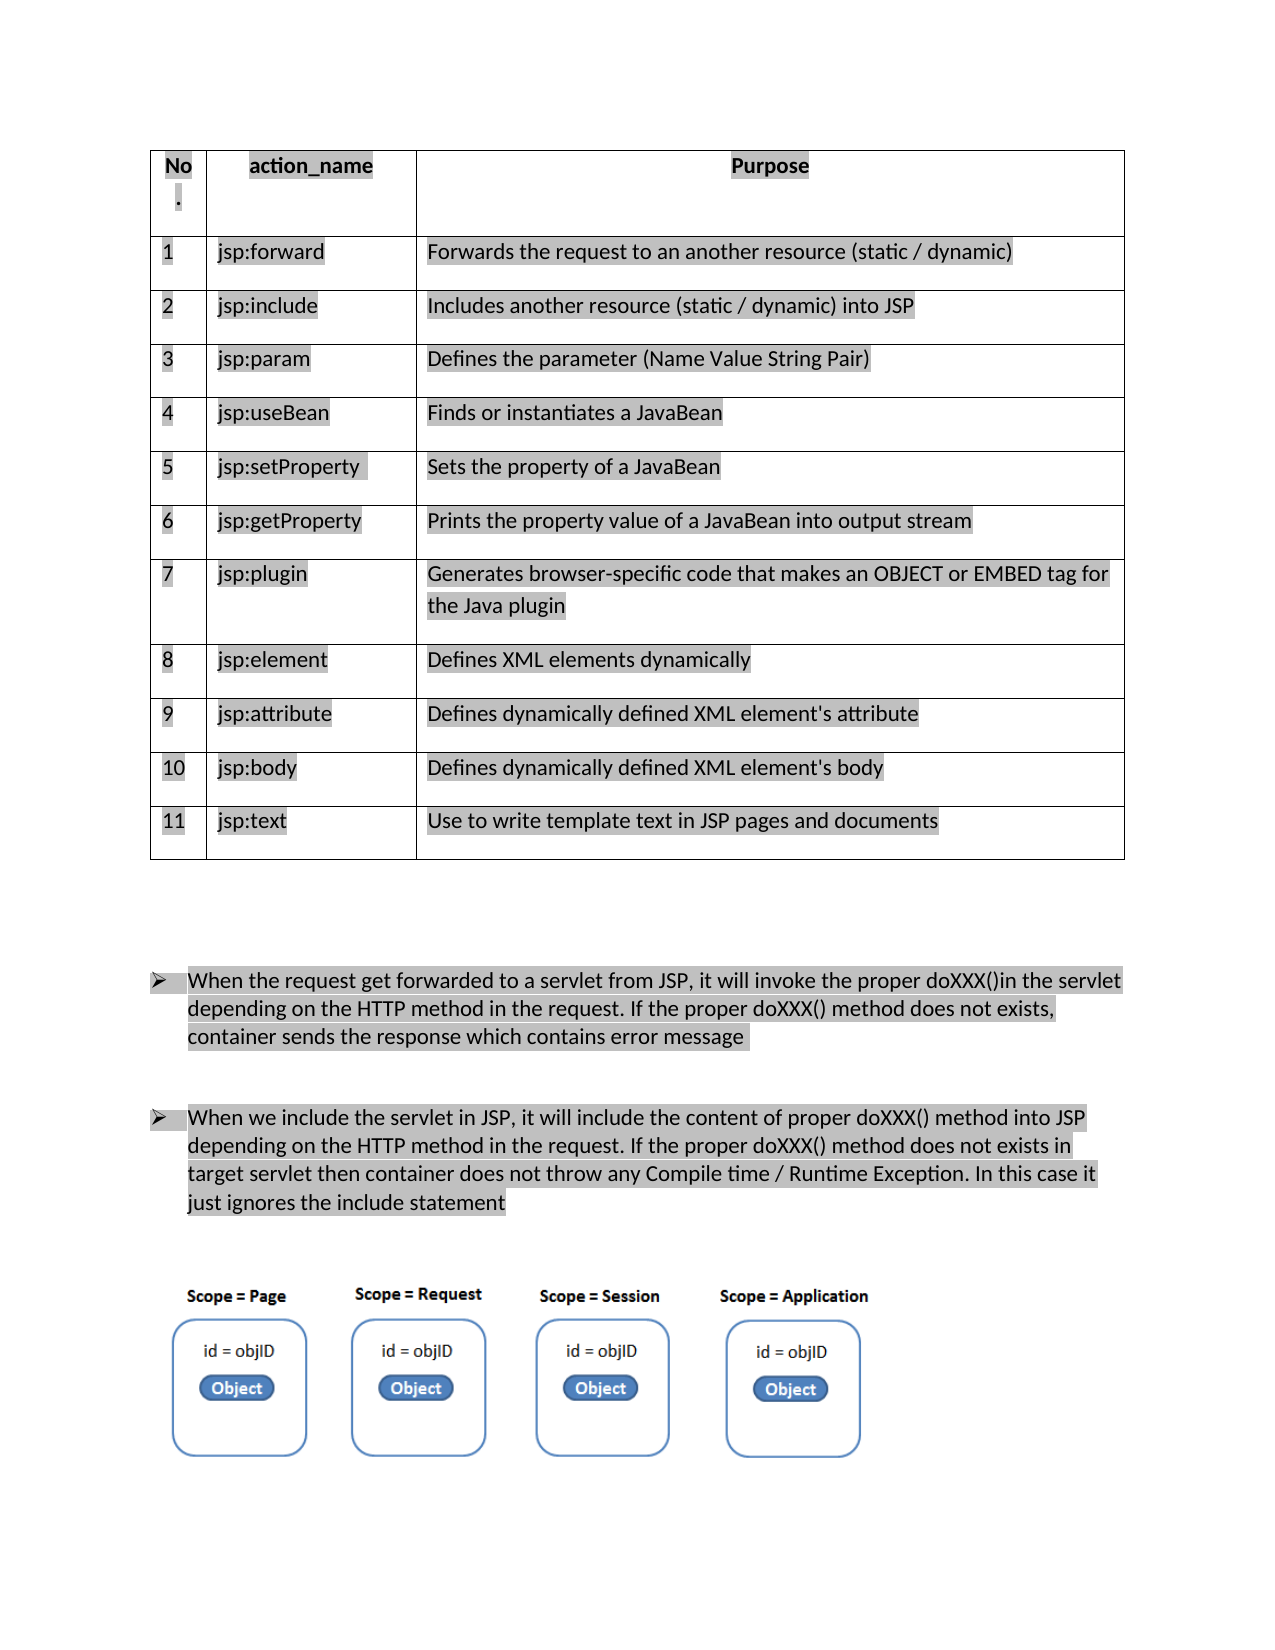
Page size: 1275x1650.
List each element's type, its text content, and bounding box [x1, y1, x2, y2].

table_cell 8 [151, 645, 206, 698]
table_cell jsp:include [207, 291, 416, 343]
table_cell Defines XML elements dynamically [417, 645, 1124, 698]
table_cell Generates browser-specific code that makes an OBJECT or EMBED tag for the Java plugin [417, 560, 1124, 644]
table_cell Includes another resource (static / dynamic) into JSP [417, 291, 1124, 343]
table_cell 4 [151, 398, 206, 451]
table_cell 11 [151, 807, 206, 859]
table_cell jsp:text [207, 807, 416, 859]
table_cell jsp:setProperty [207, 452, 416, 505]
table_cell 7 [151, 560, 206, 644]
table_cell 6 [151, 506, 206, 558]
table_cell Defines dynamically defined XML element's attribute [417, 699, 1124, 752]
table_header No. [151, 151, 206, 236]
table_cell jsp:element [207, 645, 416, 698]
table_cell jsp:getProperty [207, 506, 416, 558]
table_cell jsp:forward [207, 237, 416, 290]
table_cell jsp:plugin [207, 560, 416, 644]
table_header Purpose [417, 151, 1124, 236]
table_cell Forwards the request to an another resource (static / dynamic) [417, 237, 1124, 290]
table_cell jsp:useBean [207, 398, 416, 451]
picture [150, 1268, 896, 1482]
table_cell 3 [151, 345, 206, 397]
table_cell jsp:attribute [207, 699, 416, 752]
table_cell Sets the property of a JavaBean [417, 452, 1124, 505]
table_cell Defines dynamically defined XML element's body [417, 753, 1124, 806]
table_header action_name [207, 151, 416, 236]
table_cell 9 [151, 699, 206, 752]
table_cell Prints the property value of a JavaBean into output stream [417, 506, 1124, 558]
table_cell jsp:body [207, 753, 416, 806]
table_cell 2 [151, 291, 206, 343]
table_cell 1 [151, 237, 206, 290]
table_cell Use to write template text in JSP pages and documents [417, 807, 1124, 859]
table_cell jsp:param [207, 345, 416, 397]
table_cell Defines the parameter (Name Value String Pair) [417, 345, 1124, 397]
table_cell 5 [151, 452, 206, 505]
table_cell 10 [151, 753, 206, 806]
list When the request get forwarded to a servlet from JSP, it will invoke the proper doXXX()in the servlet depending on the HTTP method in the request. If the proper doXXX() method does not exists, container sends the response which contains error message [150, 966, 1125, 1051]
table_cell Finds or instantiates a JavaBean [417, 398, 1124, 451]
list When we include the servlet in JSP, it will include the content of proper doXXX() method into JSP depending on the HTTP method in the request. If the proper doXXX() method does not exists in target servlet then container does not throw any Compile time / Runtime Exception. In this case it just ignores the include statement [150, 1103, 1125, 1216]
